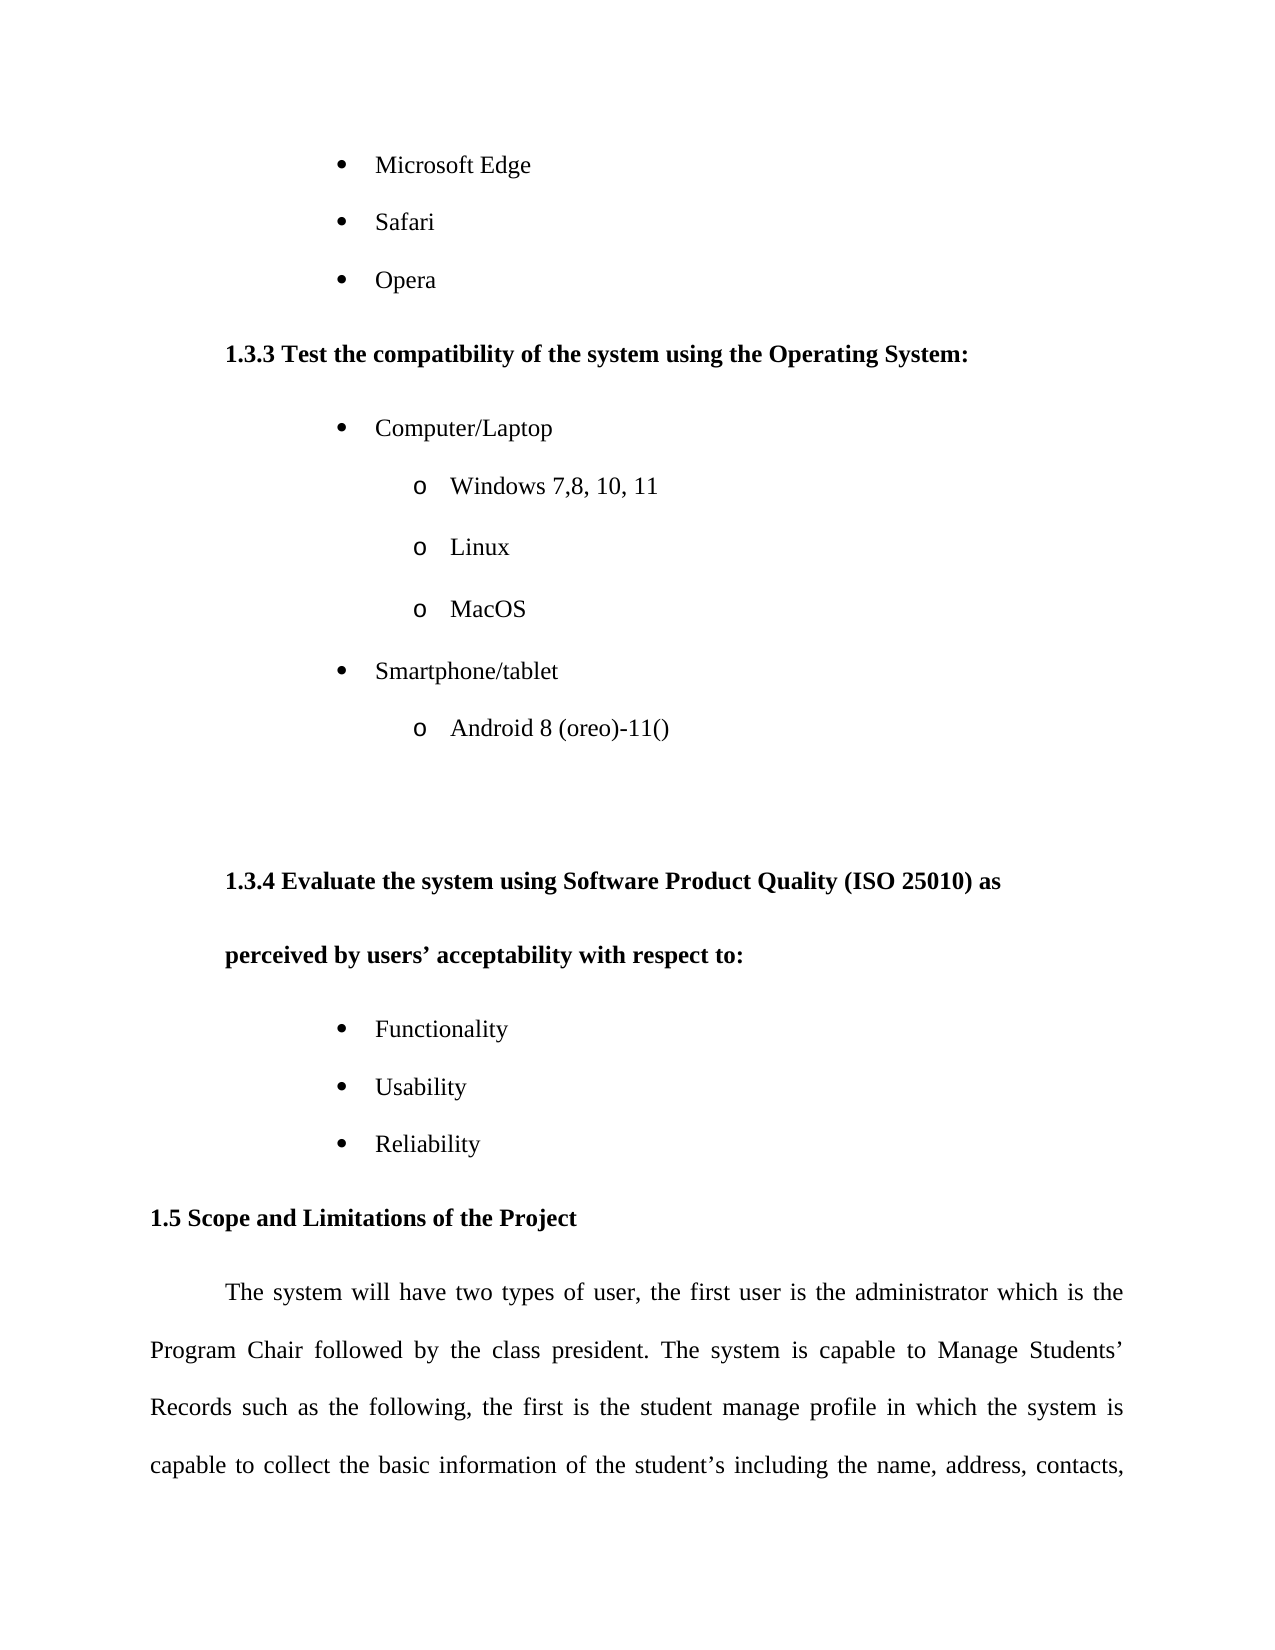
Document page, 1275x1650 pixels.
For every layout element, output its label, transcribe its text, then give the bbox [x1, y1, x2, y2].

list Safari [337, 207, 1125, 236]
list Reliability [337, 1129, 1125, 1158]
list Microsoft Edge [337, 150, 1125, 179]
text 1.5 Scope and Limitations of the Project [150, 1203, 1125, 1232]
list Functionality [337, 1014, 1125, 1043]
list Linux [412, 532, 1125, 563]
list Android 8 (oreo)-11() [412, 713, 1125, 744]
list Opera [337, 265, 1125, 294]
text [150, 1277, 1125, 1479]
list Computer/Laptop [337, 413, 1125, 442]
text 1.3.3 Test the compatibility of the system using the Operating System: [225, 339, 1125, 368]
list Usability [337, 1072, 1125, 1100]
list Windows 7,8, 10, 11 [412, 471, 1125, 502]
text 1.3.4 Evaluate the system using Software Product Quality (ISO 25010) as [225, 866, 1125, 894]
list MacOS [412, 594, 1125, 625]
list Smartphone/tablet [337, 656, 1125, 684]
text perceived by users’ acceptability with respect to: [225, 940, 1125, 969]
